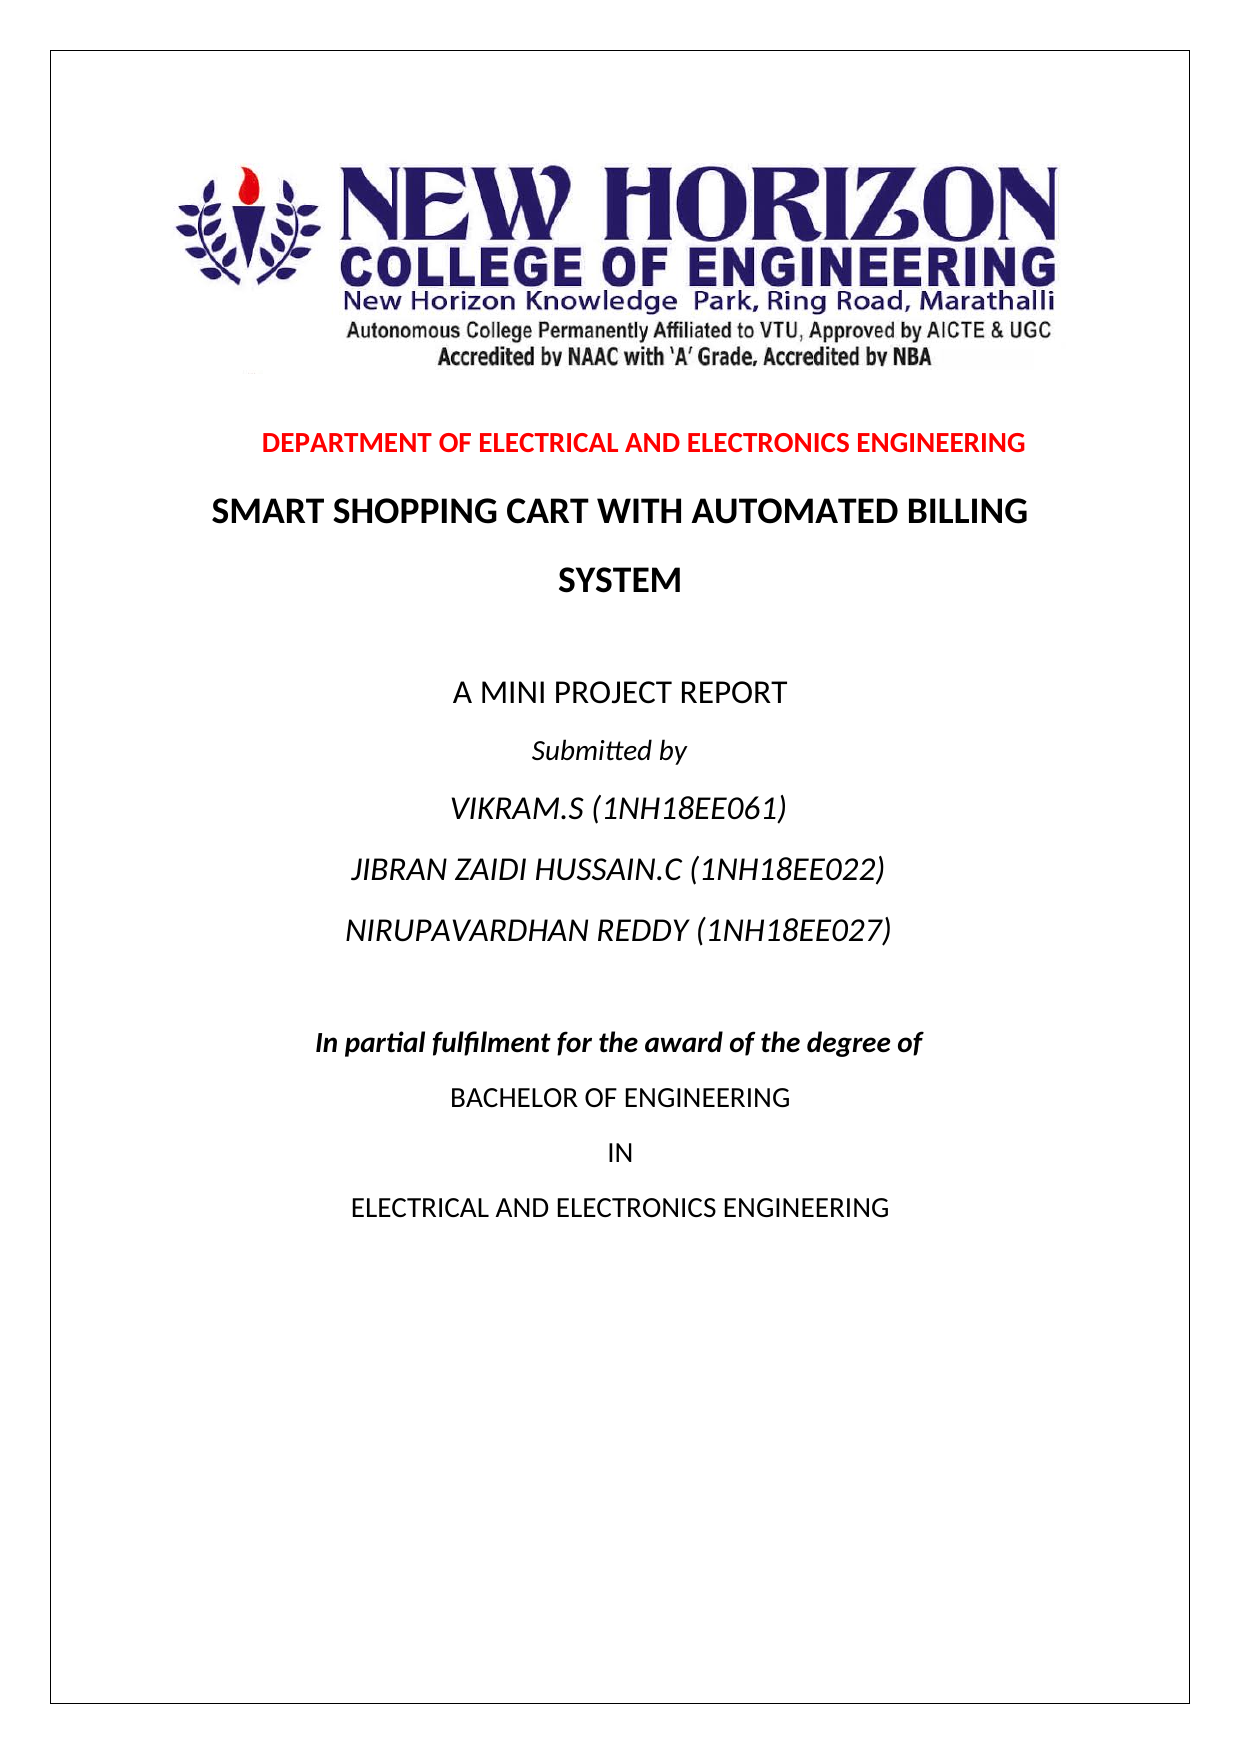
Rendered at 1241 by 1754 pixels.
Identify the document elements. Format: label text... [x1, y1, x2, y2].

text IN [150, 1134, 1090, 1170]
text DEPARTMENT OF ELECTRICAL AND ELECTRONICS ENGINEERING [209, 424, 1031, 459]
text BACHELOR OF ENGINEERING [150, 1079, 1090, 1115]
text In partial fulfilment for the award of the degree of [150, 1024, 1090, 1060]
subtitle SMART SHOPPING CART WITH AUTOMATED BILLING SYSTEM [150, 487, 1090, 602]
picture [169, 150, 1067, 374]
text Submitted by [150, 732, 1090, 768]
text JIBRAN ZAIDI HUSSAIN.C (1NH18EE022) [150, 848, 1090, 889]
text NIRUPAVARDHAN REDDY (1NH18EE027) [150, 908, 1090, 949]
text VIKRAM.S (1NH18EE061) [150, 787, 1090, 828]
text ELECTRICAL AND ELECTRONICS ENGINEERING [150, 1189, 1090, 1225]
text A MINI PROJECT REPORT [150, 672, 1090, 712]
